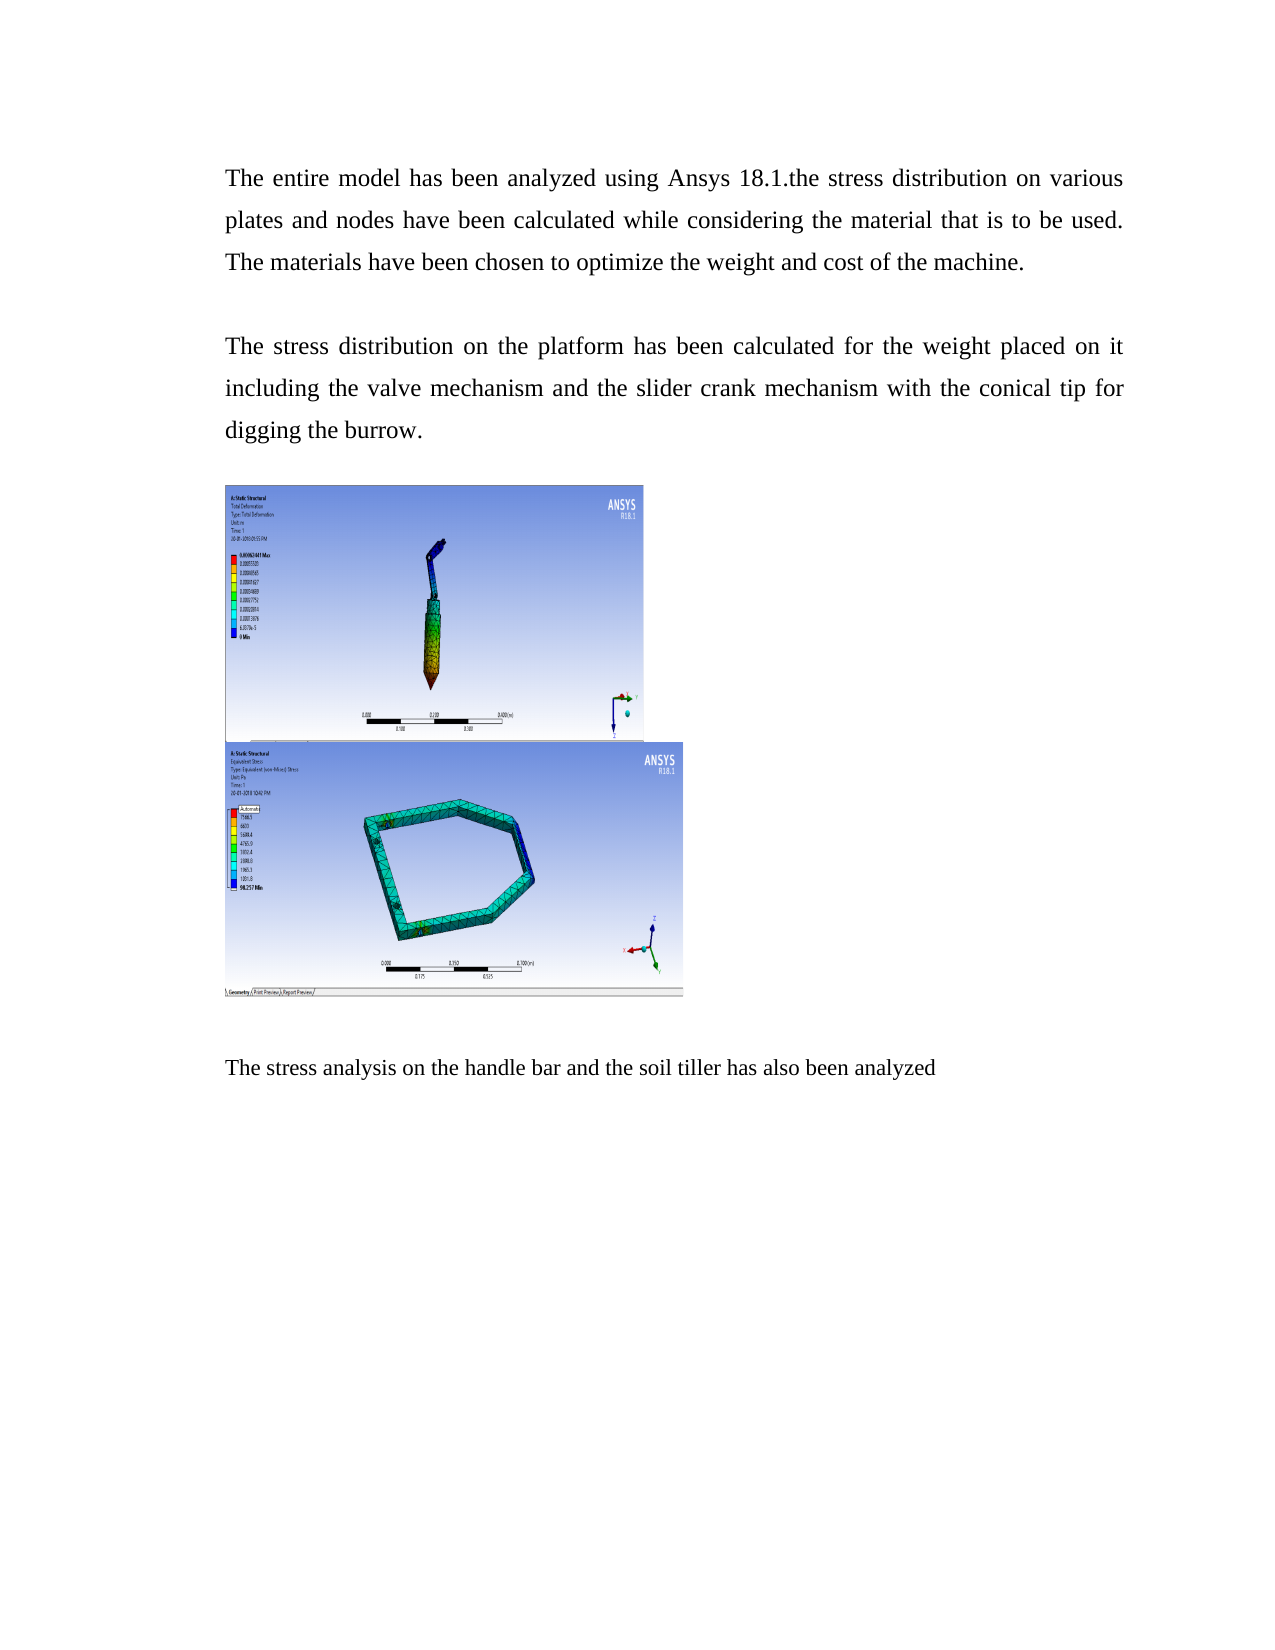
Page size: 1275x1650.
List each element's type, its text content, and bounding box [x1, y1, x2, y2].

text The entire model has been analyzed using Ansys 18.1.the stress distribution on various plates and nodes have been calculated while considering the material that is to be used. The materials have been chosen to optimize the weight and cost of the machine. [225, 150, 1125, 276]
text The stress distribution on the platform has been calculated for the weight placed on it including the valve mechanism and the slider crank mechanism with the conical tip for digging the burrow. [225, 318, 1125, 444]
picture [225, 485, 684, 997]
text The stress analysis on the handle bar and the soil tiller has also been analyzed [225, 1038, 1125, 1080]
